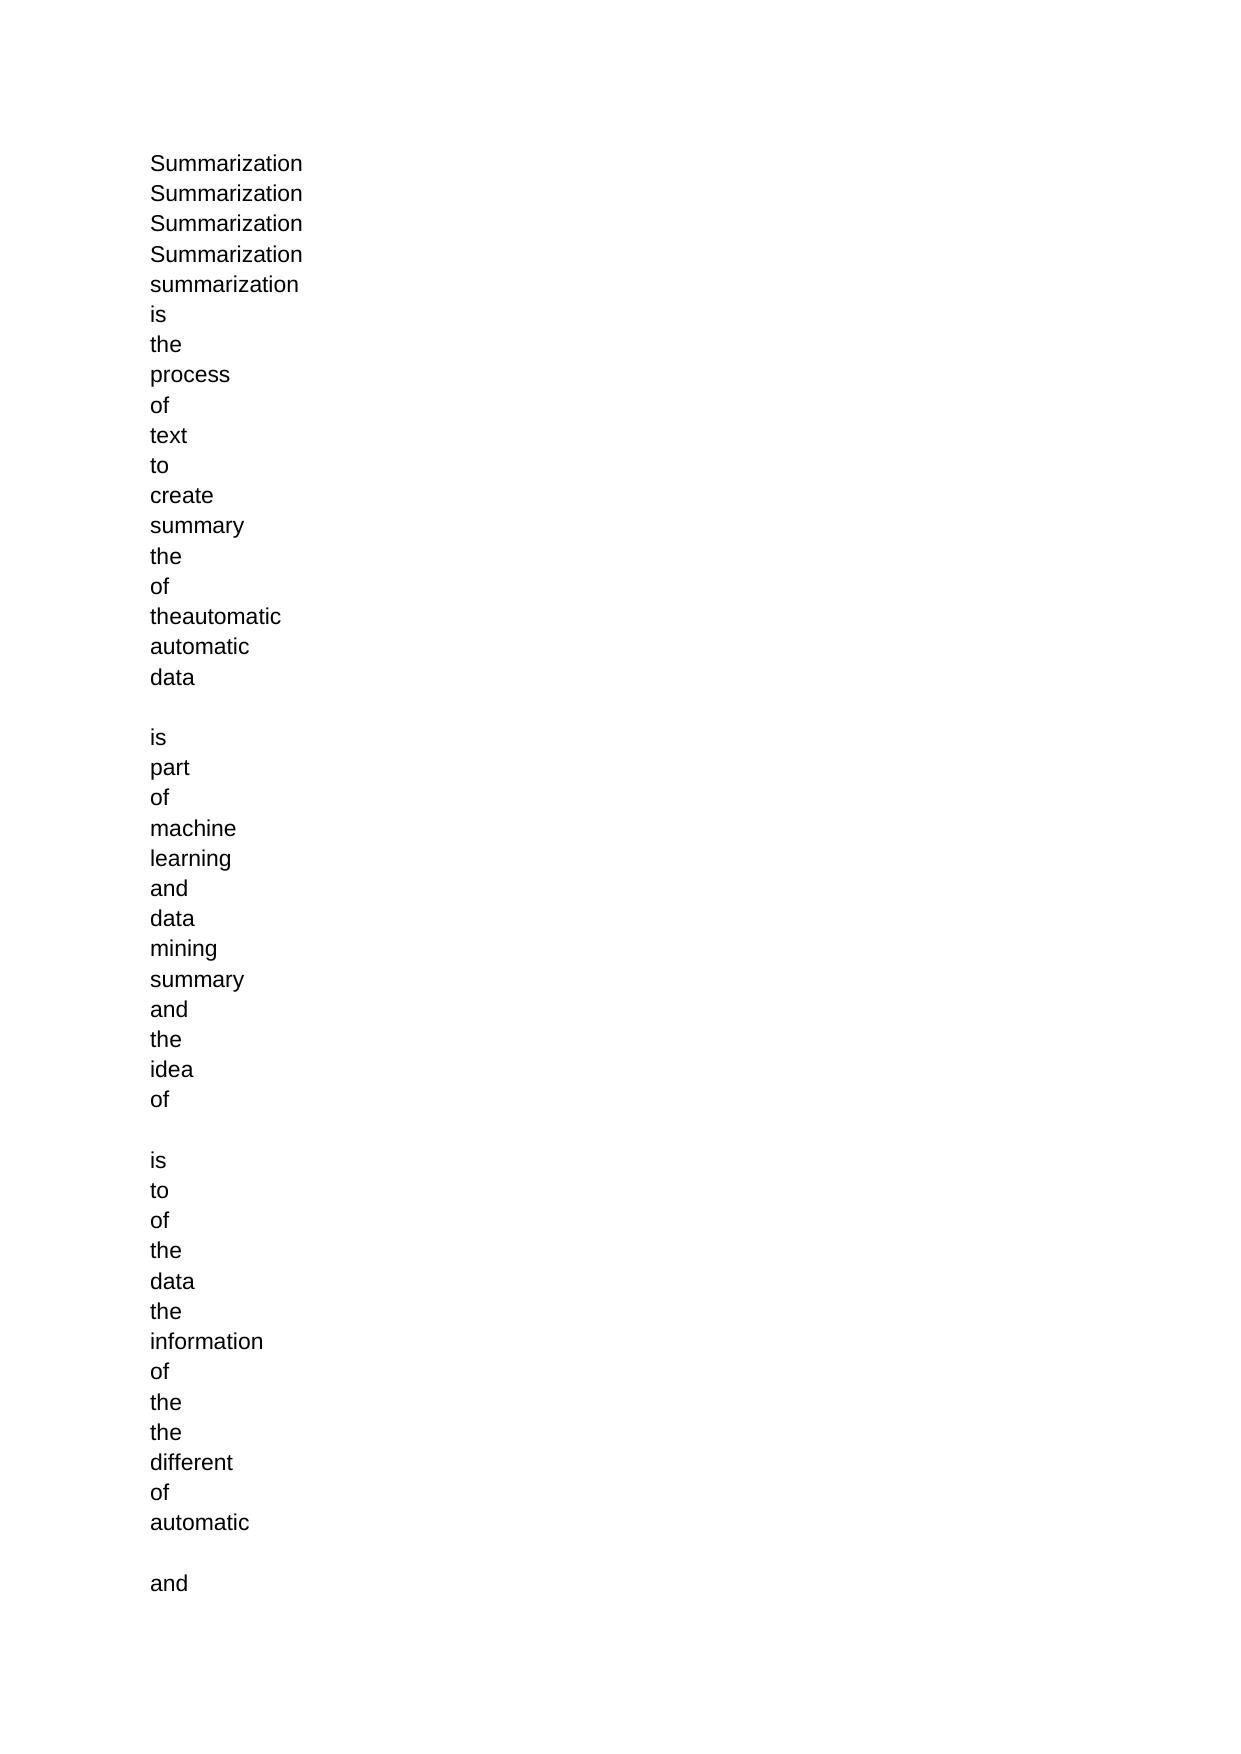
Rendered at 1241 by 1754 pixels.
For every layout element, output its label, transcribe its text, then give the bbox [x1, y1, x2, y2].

text of [150, 784, 1090, 811]
text different [150, 1449, 1090, 1475]
text and [150, 875, 1090, 901]
text and [150, 996, 1090, 1022]
text Summarization [150, 180, 1090, 207]
text and [150, 1570, 1090, 1596]
text summary [150, 512, 1090, 539]
text to [150, 1177, 1090, 1203]
text of [150, 1207, 1090, 1234]
text Summarization [150, 241, 1090, 267]
text is [150, 301, 1090, 327]
text mining [150, 935, 1090, 962]
text automatic [150, 633, 1090, 660]
text part [150, 754, 1090, 781]
text is [150, 724, 1090, 750]
text to [150, 452, 1090, 478]
text process [150, 361, 1090, 388]
text data [150, 663, 1090, 690]
text data [150, 1268, 1090, 1294]
text is [150, 1147, 1090, 1173]
text theautomatic [150, 603, 1090, 629]
text idea [150, 1056, 1090, 1083]
text text [150, 422, 1090, 448]
text of [150, 1358, 1090, 1385]
text of [150, 1479, 1090, 1506]
text the [150, 1026, 1090, 1052]
text automatic [150, 1509, 1090, 1536]
text the [150, 1419, 1090, 1445]
text create [150, 482, 1090, 509]
text summarization [150, 271, 1090, 297]
text of [150, 573, 1090, 599]
text data [150, 905, 1090, 932]
text machine [150, 814, 1090, 841]
text the [150, 1298, 1090, 1324]
text the [150, 331, 1090, 358]
text the [150, 543, 1090, 569]
text information [150, 1328, 1090, 1354]
text Summarization [150, 150, 1090, 176]
text Summarization [150, 210, 1090, 237]
text the [150, 1388, 1090, 1415]
text the [150, 1237, 1090, 1264]
text summary [150, 966, 1090, 992]
text of [150, 1086, 1090, 1113]
text of [150, 392, 1090, 418]
text learning [150, 845, 1090, 871]
